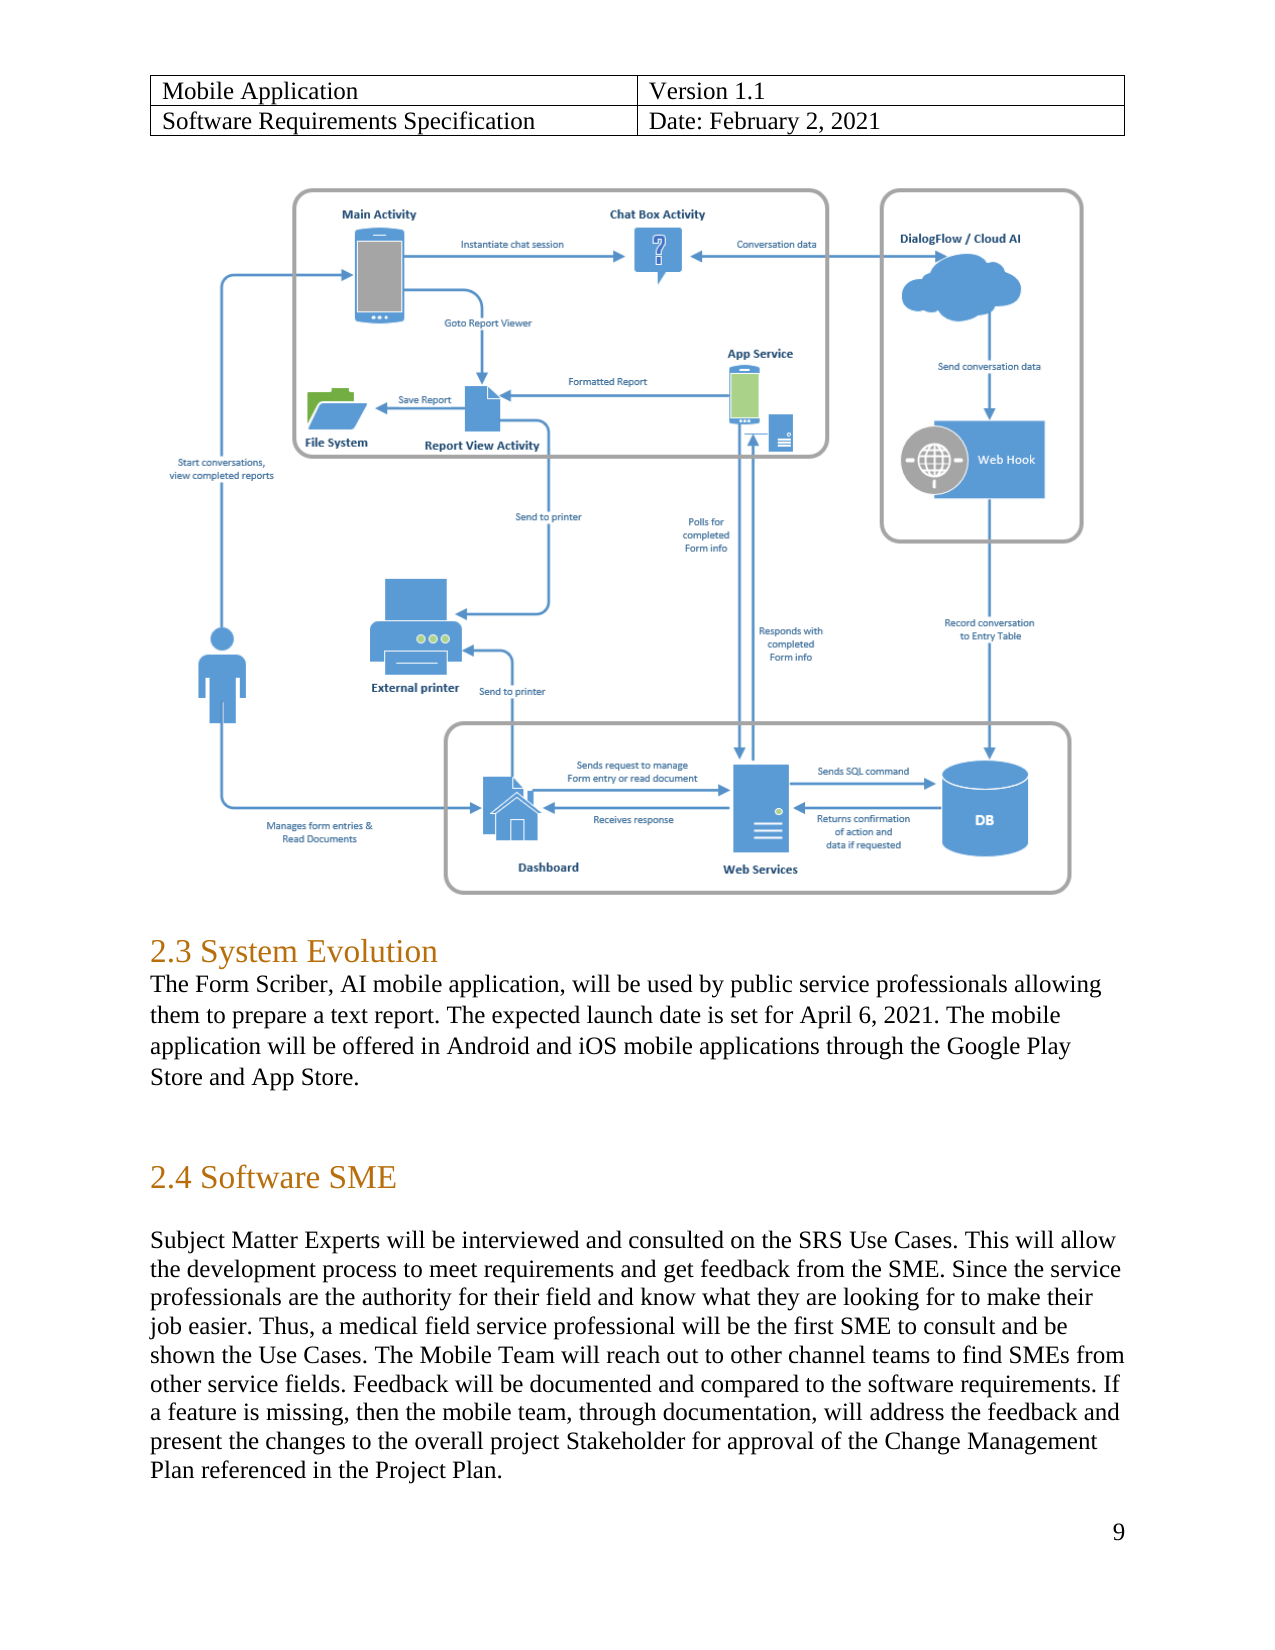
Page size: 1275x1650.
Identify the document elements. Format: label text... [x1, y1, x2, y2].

picture [150, 164, 1125, 915]
text 2.4 Software SME [150, 1158, 1125, 1196]
text Subject Matter Experts will be interviewed and consulted on the SRS Use Cases. This will allow the development process to meet requirements and get feedback from the SME. Since the service professionals are the authority for their field and know what they are looking for to make their job easier. Thus, a medical field service professional will be the first SME to consult and be shown the Use Cases. The Mobile Team will reach out to other channel teams to find SMEs from other service fields. Feedback will be documented and compared to the software requirements. If a feature is missing, then the mobile team, through documentation, will address the feedback and present the changes to the overall project Stakeholder for approval of the Change Management Plan referenced in the Project Plan. [150, 1225, 1125, 1484]
subtitle 2.3 System Evolution [150, 931, 1125, 969]
text The Form Scriber, AI mobile application, will be used by public service professionals allowing them to prepare a text report. The expected launch date is set for April 6, 2021. The mobile application will be offered in Android and iOS mobile applications through the Google Play Store and App Store. [150, 969, 1125, 1091]
